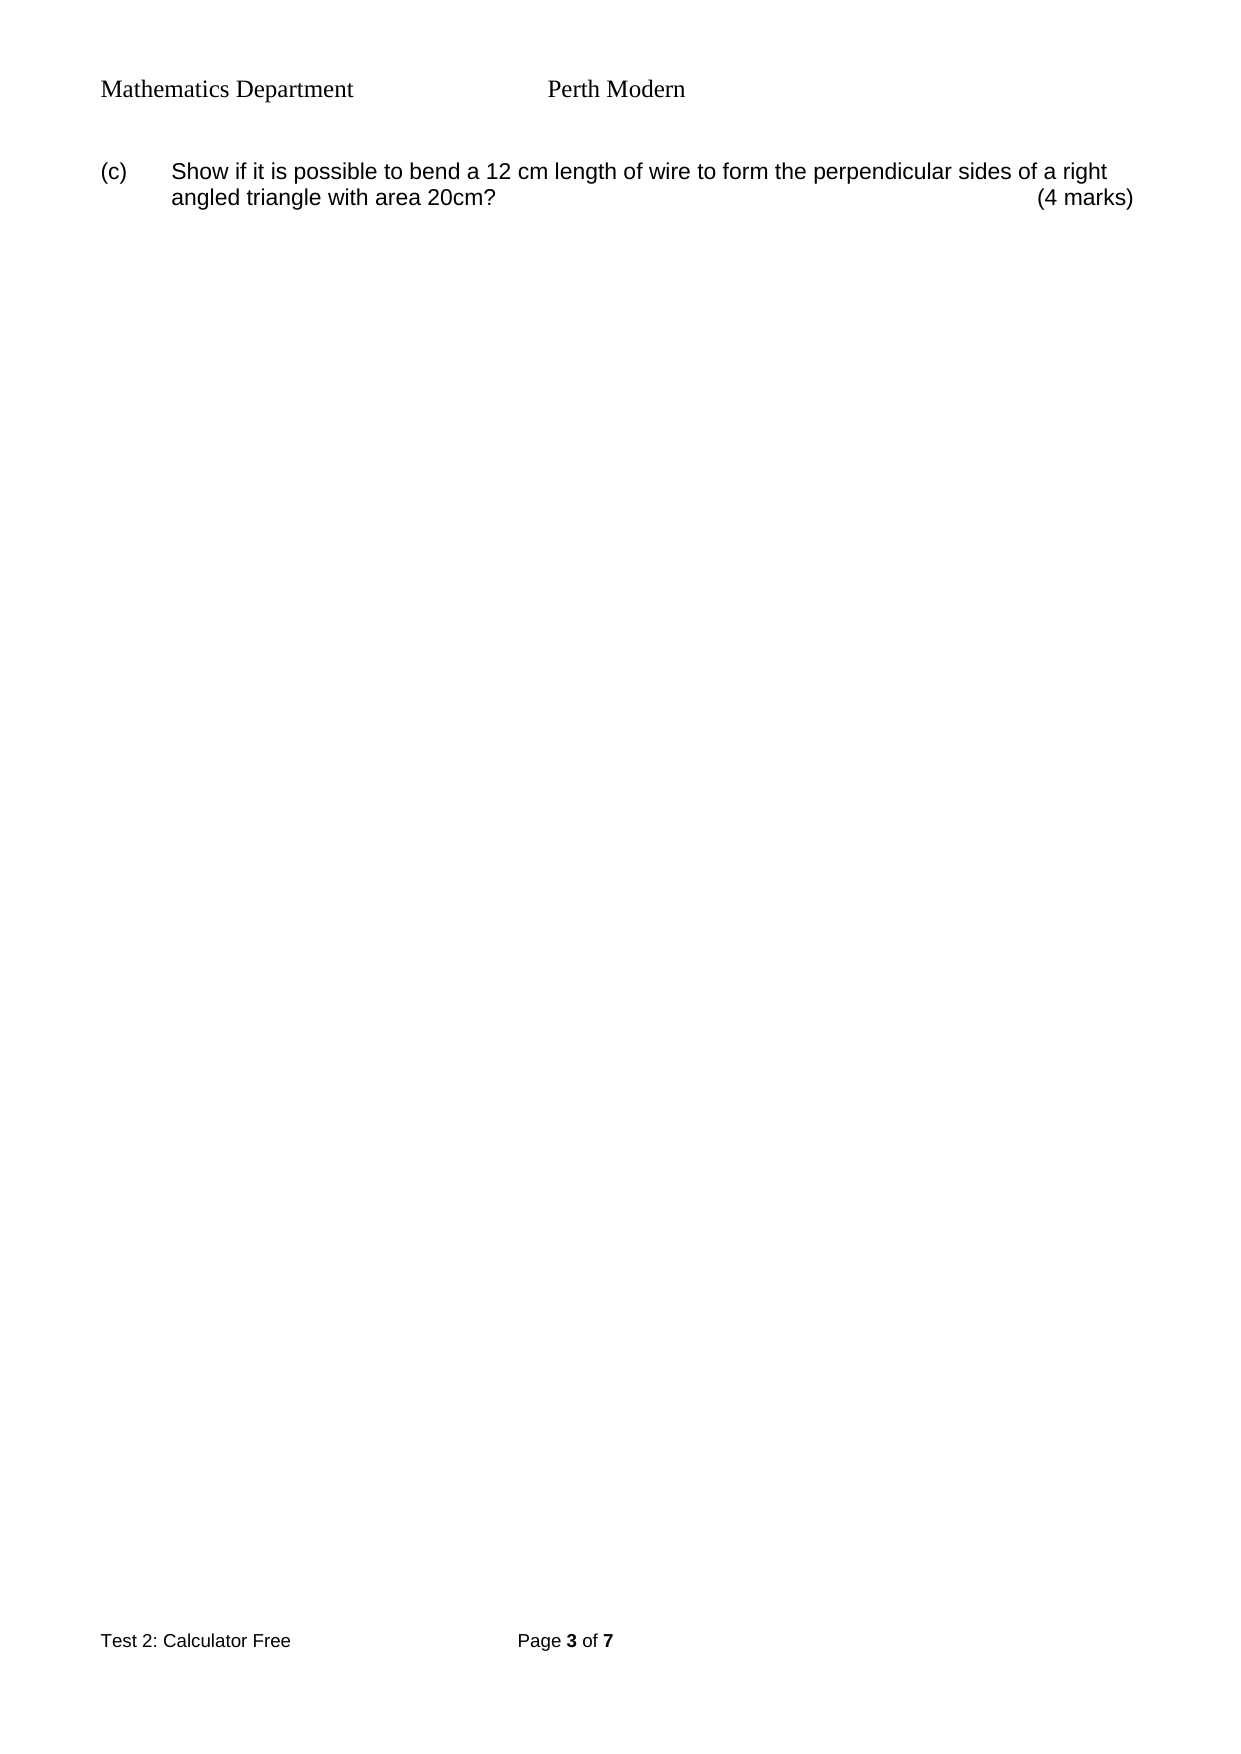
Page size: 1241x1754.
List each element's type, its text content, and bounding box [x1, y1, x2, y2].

text (c) Show if it is possible to bend a 12 cm length of wire to form the perpendicular sides of a right angled triangle with area 20cm? (4 marks) [100, 158, 1140, 210]
